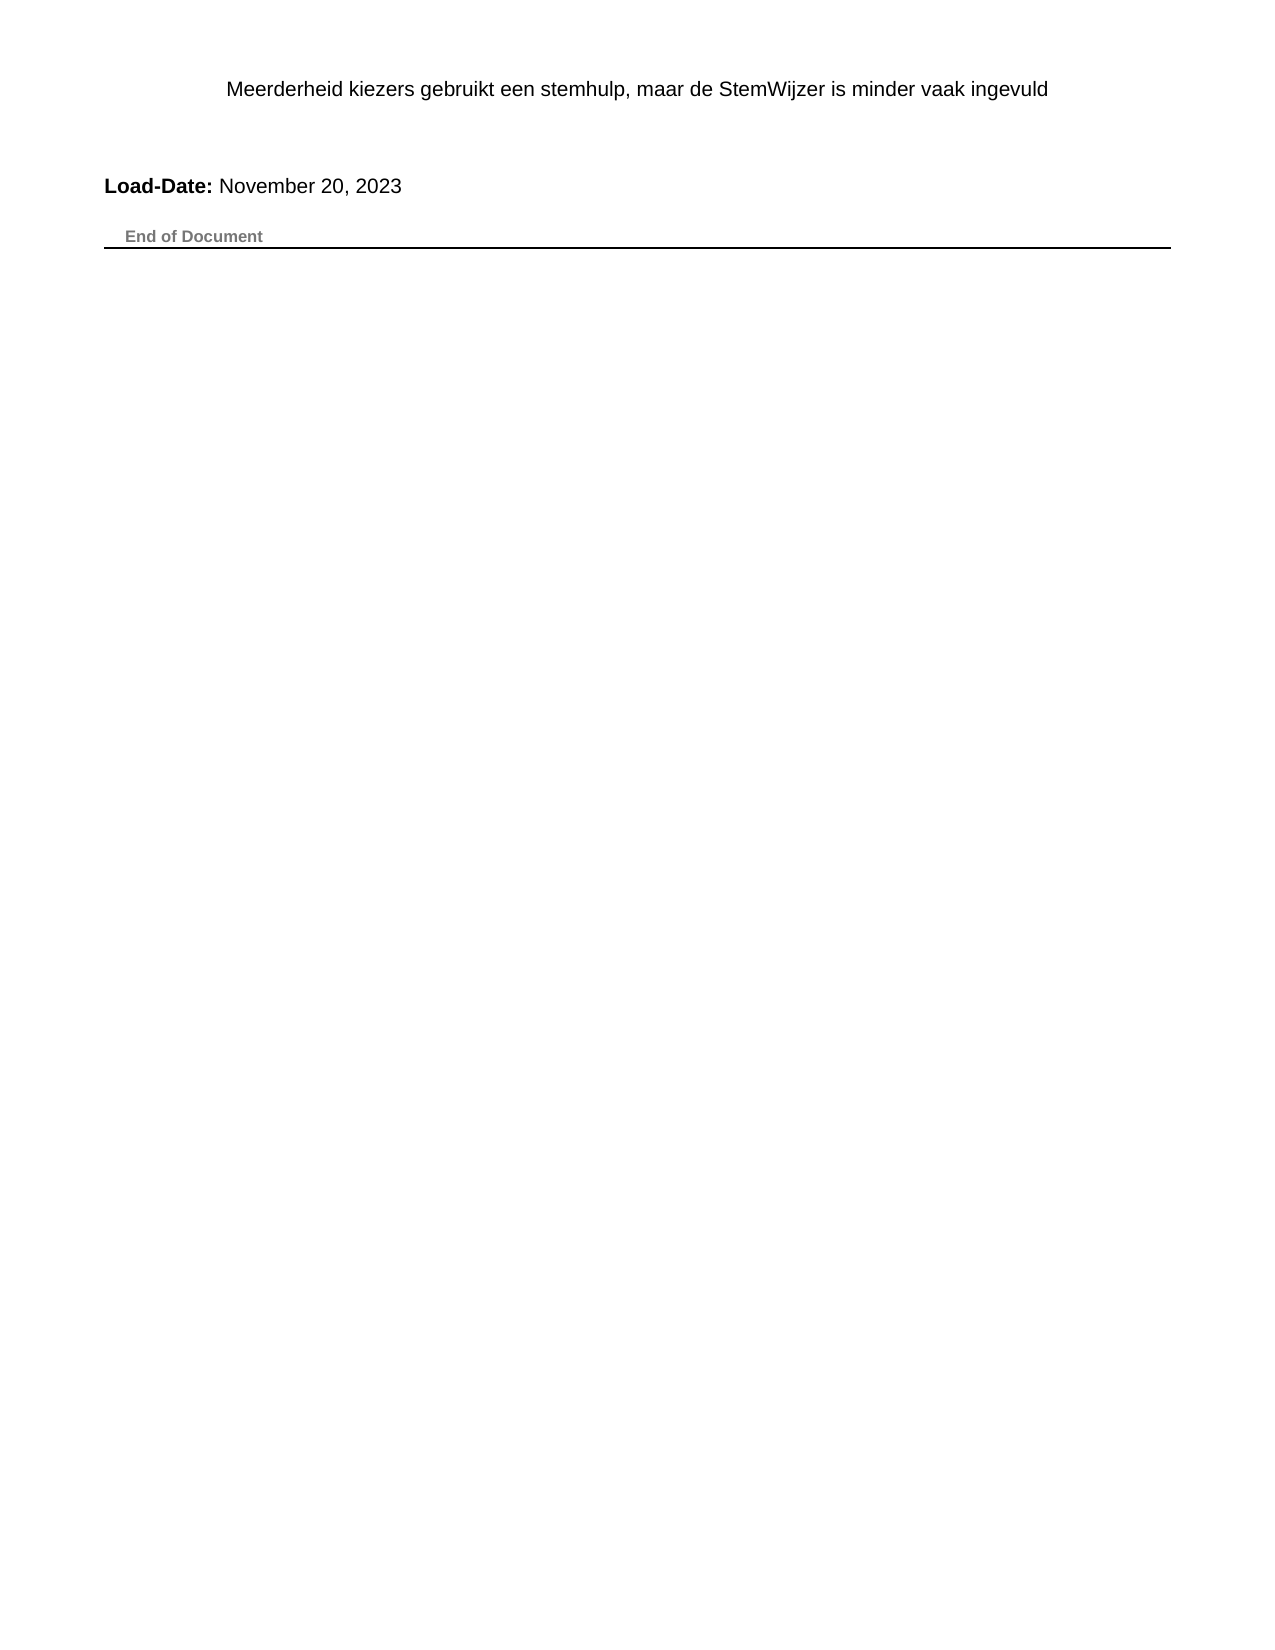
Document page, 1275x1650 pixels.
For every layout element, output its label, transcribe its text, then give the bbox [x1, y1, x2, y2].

text End of Document [125, 227, 1171, 246]
text Load-Date: November 20, 2023 [104, 142, 1171, 198]
